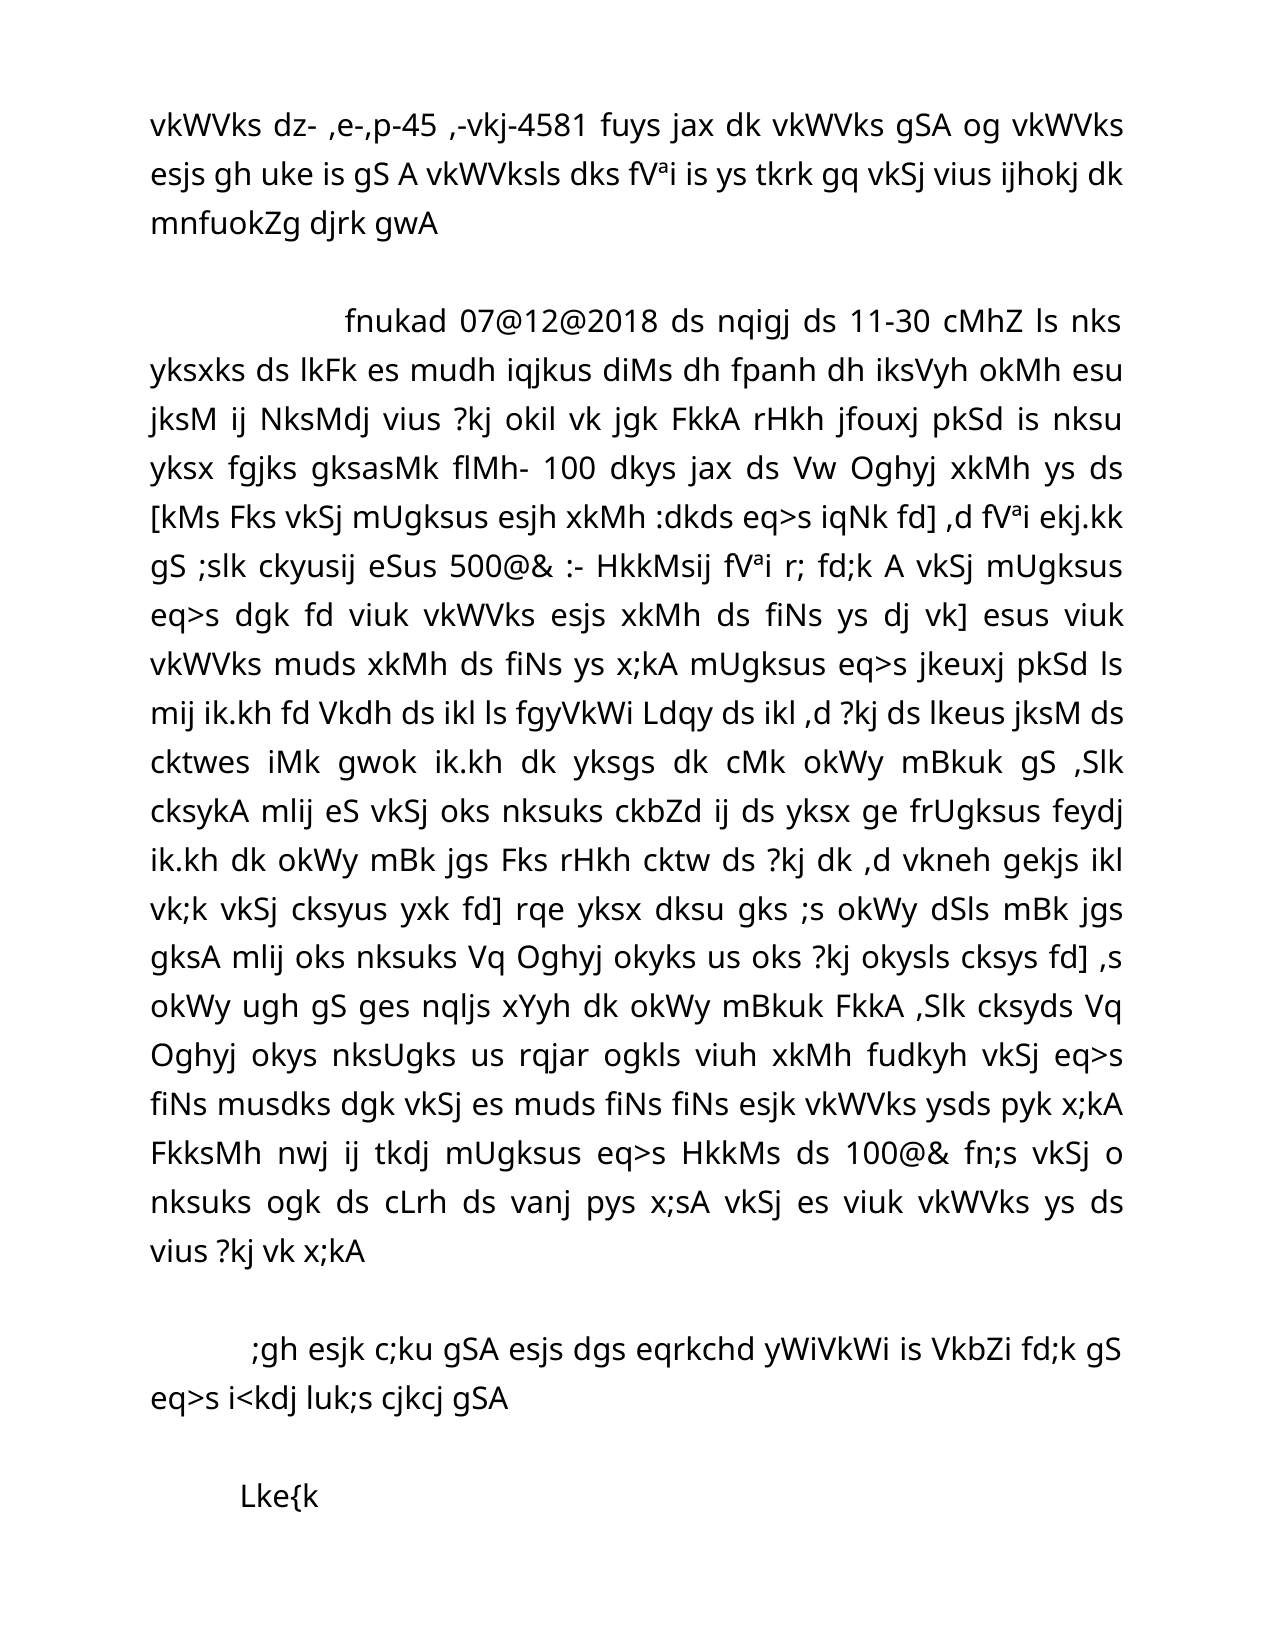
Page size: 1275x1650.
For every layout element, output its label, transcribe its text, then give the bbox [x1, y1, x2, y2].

text ;gh esjk c;ku gSA esjs dgs eqrkchd yWiVkWi is VkbZi fd;k gS eq>s i<kdj luk;s cjkcj gSA [150, 1327, 1125, 1419]
text Lke{k [150, 1474, 1125, 1517]
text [150, 103, 1125, 244]
text fnukad 07@12@2018 ds nqigj ds 11-30 cMhZ ls nks yksxks ds lkFk es mudh iqjkus diMs dh fpanh dh iksVyh okMh esu jksM ij NksMdj vius ?kj okil vk jgk FkkA rHkh jfouxj pkSd is nksu yksx fgjks gksasMk flMh- 100 dkys jax ds Vw Oghyj xkMh ys ds [kMs Fks vkSj mUgksus esjh xkMh :dkds eq>s iqNk fd] ,d fVªi ekj.kk gS ;slk ckyusij eSus 500@& :- HkkMsij fVªi r; fd;k A vkSj mUgksus eq>s dgk fd viuk vkWVks esjs xkMh ds fiNs ys dj vk] esus viuk vkWVks muds xkMh ds fiNs ys x;kA mUgksus eq>s jkeuxj pkSd ls mij ik.kh fd Vkdh ds ikl ls fgyVkWi Ldqy ds ikl ,d ?kj ds lkeus jksM ds cktwes iMk gwok ik.kh dk yksgs dk cMk okWy mBkuk gS ,Slk cksykA mlij eS vkSj oks nksuks ckbZd ij ds yksx ge frUgksus feydj ik.kh dk okWy mBk jgs Fks rHkh cktw ds ?kj dk ,d vkneh gekjs ikl vk;k vkSj cksyus yxk fd] rqe yksx dksu gks ;s okWy dSls mBk jgs gksA mlij oks nksuks Vq Oghyj okyks us oks ?kj okysls cksys fd] ,s okWy ugh gS ges nqljs xYyh dk okWy mBkuk FkkA ,Slk cksyds Vq Oghyj okys nksUgks us rqjar ogkls viuh xkMh fudkyh vkSj eq>s fiNs musdks dgk vkSj es muds fiNs fiNs esjk vkWVks ysds pyk x;kA FkksMh nwj ij tkdj mUgksus eq>s HkkMs ds 100@& fn;s vkSj o nksuks ogk ds cLrh ds vanj pys x;sA vkSj es viuk vkWVks ys ds vius ?kj vk x;kA [150, 299, 1125, 1272]
